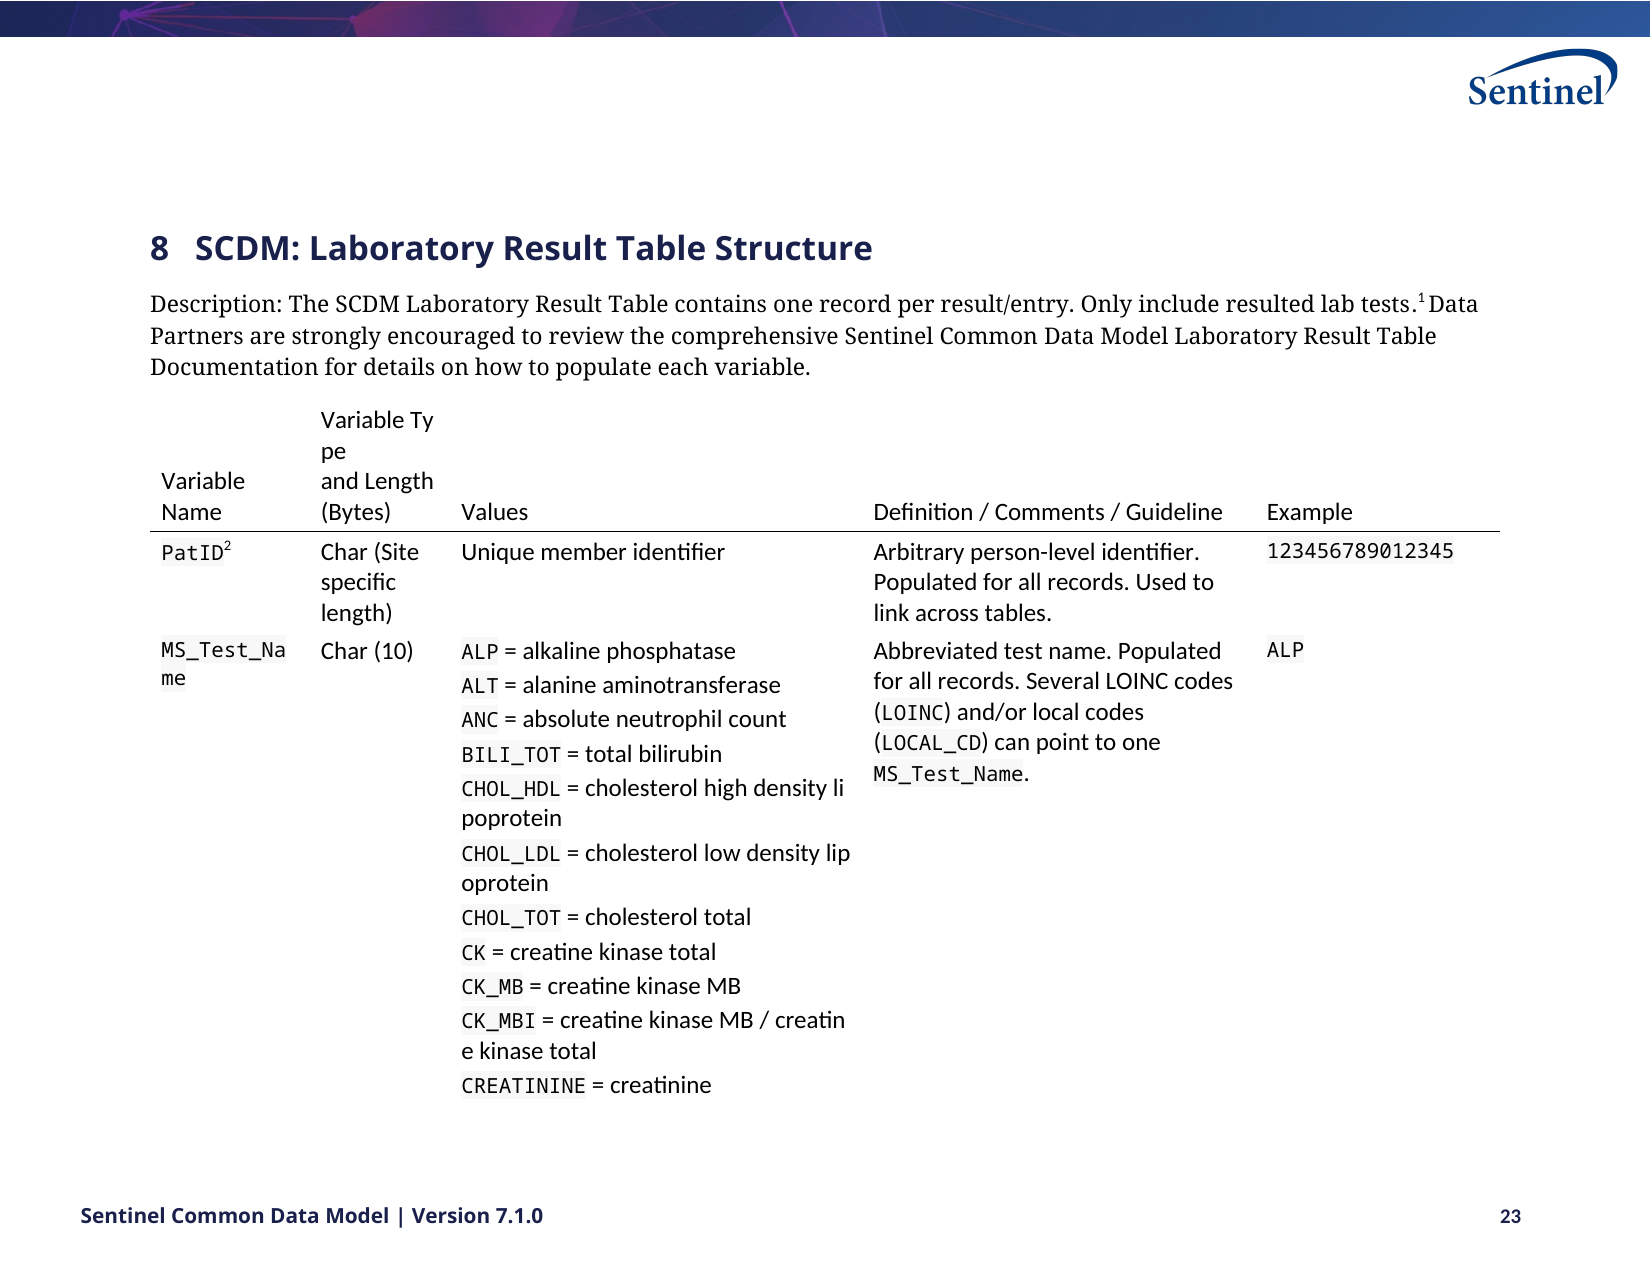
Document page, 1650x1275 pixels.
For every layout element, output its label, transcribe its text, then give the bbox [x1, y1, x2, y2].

text Description: The SCDM Laboratory Result Table contains one record per result/entry. Only include resulted lab tests.1 Data Partners are strongly encouraged to review the comprehensive Sentinel Common Data Model Laboratory Result Table Documentation for details on how to populate each variable. [150, 288, 1500, 382]
table_header Example [1255, 401, 1500, 531]
table_header Variable Name [150, 401, 309, 531]
table_cell MS_Test_Name [150, 631, 309, 1103]
table_header Definition / Comments / Guideline [862, 401, 1255, 531]
table_cell ALP [1255, 631, 1500, 1103]
table_cell Char (Site specific length) [309, 532, 450, 631]
table_cell 123456789012345 [1255, 532, 1500, 631]
table_cell PatID2 [150, 532, 309, 631]
table_cell Char (10) [309, 631, 450, 1103]
table_cell Arbitrary person-level identifier. Populated for all records. Used to link across tables. [862, 532, 1255, 631]
table_header Variable Type and Length (Bytes) [309, 401, 450, 531]
table_cell Abbreviated test name. Populated for all records. Several LOINC codes (LOINC) and/or local codes (LOCAL_CD) can point to one MS_Test_Name. [862, 631, 1255, 1103]
picture [1469, 48, 1618, 106]
table_header Values [450, 401, 862, 531]
picture [0, 1, 1650, 37]
table_cell Unique member identifier [450, 532, 862, 631]
subtitle SCDM: Laboratory Result Table Structure [150, 224, 1500, 270]
